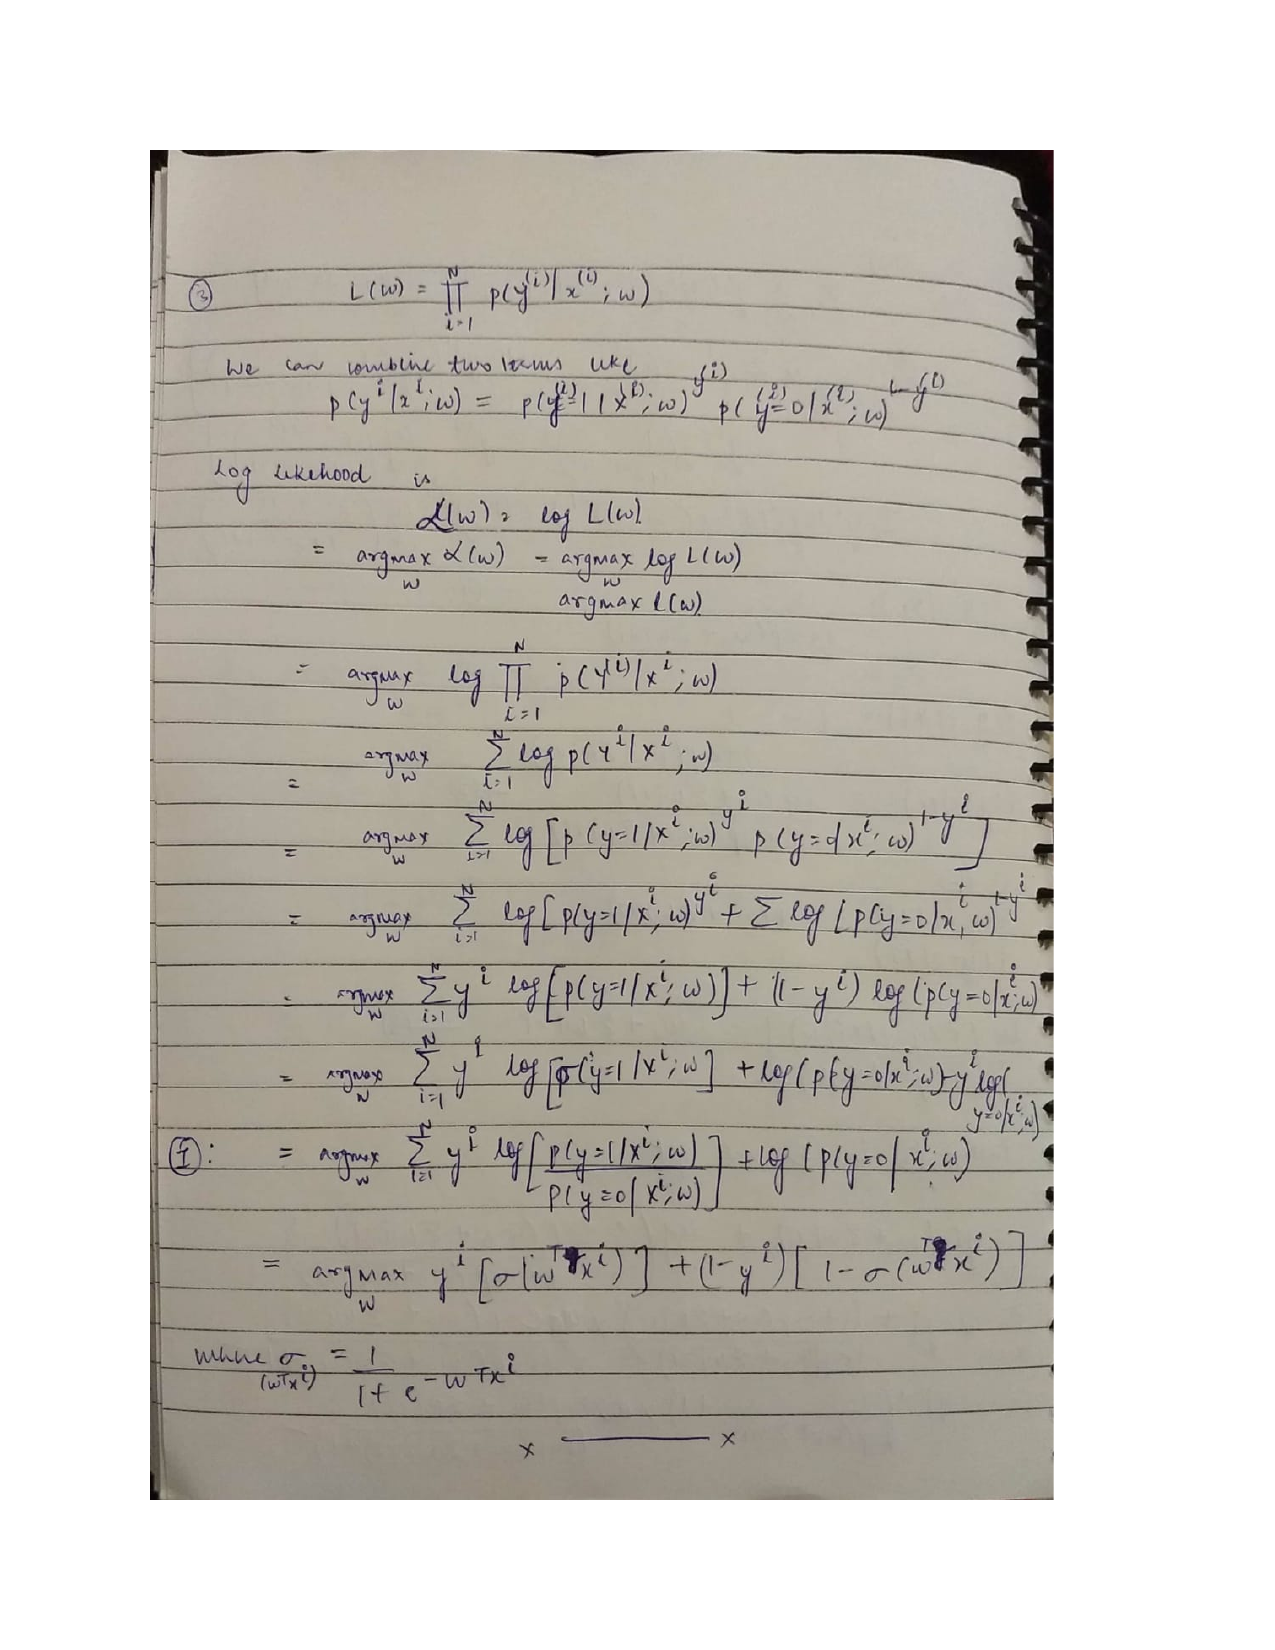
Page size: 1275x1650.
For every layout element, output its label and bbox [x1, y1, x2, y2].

picture [150, 150, 1054, 1500]
